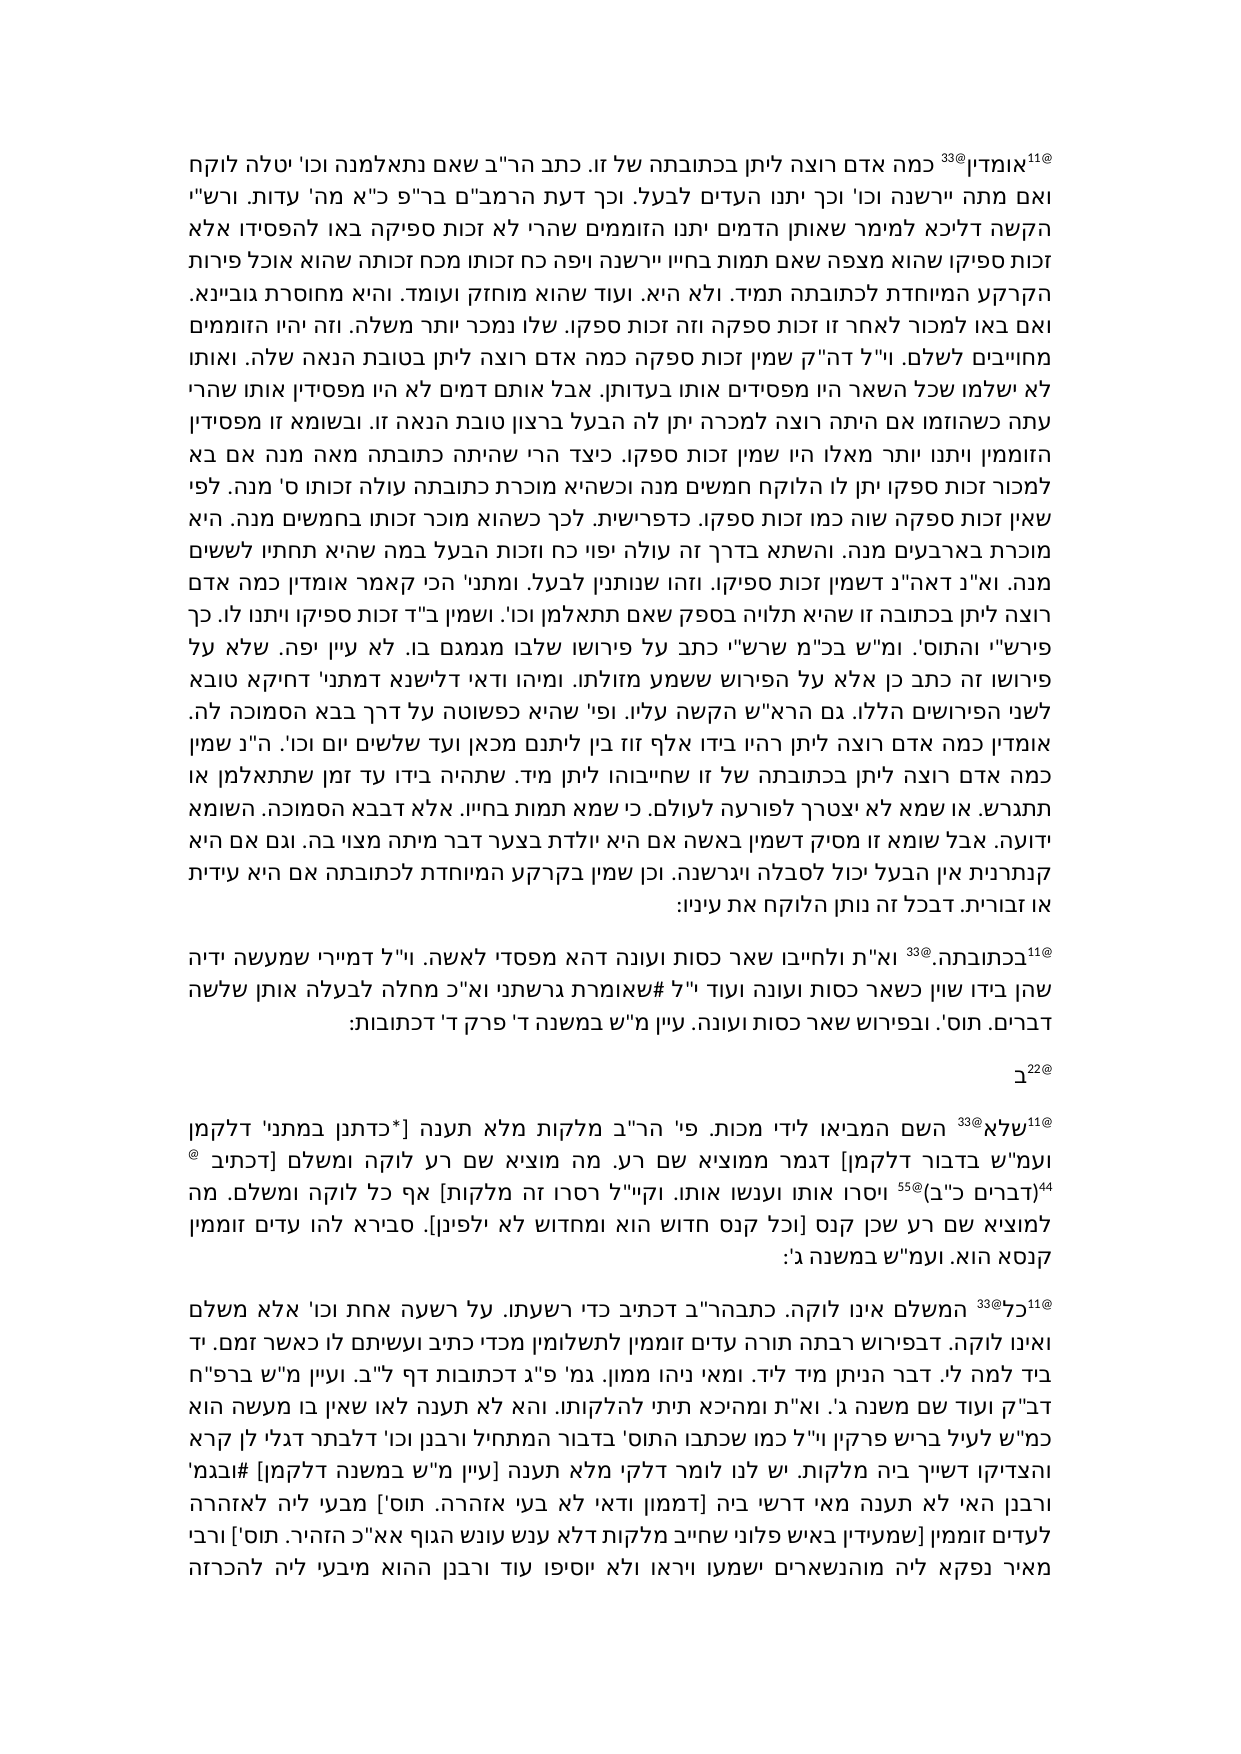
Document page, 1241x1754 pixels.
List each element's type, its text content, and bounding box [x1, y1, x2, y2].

text @11בכתובתה.@33 וא"ת ולחייבו שאר כסות ועונה דהא מפסדי לאשה. וי"ל דמיירי שמעשה ידיה שהן בידו שוין כשאר כסות ועונה ועוד י"ל #שאומרת גרשתני וא"כ מחלה לבעלה אותן שלשה דברים. תוס'. ובפירוש שאר כסות ועונה. עיין מ"ש במשנה ד' פרק ד' דכתובות: [187, 943, 1053, 1036]
text @22ב [187, 1061, 1053, 1089]
text @11אומדין@33 כמה אדם רוצה ליתן בכתובתה של זו. כתב הר"ב שאם נתאלמנה וכו' יטלה לוקח ואם מתה יירשנה וכו' וכך יתנו העדים לבעל. וכך דעת הרמב"ם בר"פ כ"א מה' עדות. ורש"י הקשה דליכא למימר שאותן הדמים יתנו הזוממים שהרי לא זכות ספיקה באו להפסידו אלא זכות ספיקו שהוא מצפה שאם תמות בחייו יירשנה ויפה כח זכותו מכח זכותה שהוא אוכל פירות הקרקע המיוחדת לכתובתה תמיד. ולא היא. ועוד שהוא מוחזק ועומד. והיא מחוסרת גוביינא. ואם באו למכור לאחר זו זכות ספקה וזה זכות ספקו. שלו נמכר יותר משלה. וזה יהיו הזוממים מחוייבים לשלם. וי"ל דה"ק שמין זכות ספקה כמה אדם רוצה ליתן בטובת הנאה שלה. ואותו לא ישלמו שכל השאר היו מפסידים אותו בעדותן. אבל אותם דמים לא היו מפסידין אותו שהרי עתה כשהוזמו אם היתה רוצה למכרה יתן לה הבעל ברצון טובת הנאה זו. ובשומא זו מפסידין הזוממין ויתנו יותר מאלו היו שמין זכות ספקו. כיצד הרי שהיתה כתובתה מאה מנה אם בא למכור זכות ספקו יתן לו הלוקח חמשים מנה וכשהיא מוכרת כתובתה עולה זכותו ס' מנה. לפי שאין זכות ספקה שוה כמו זכות ספקו. כדפרישית. לכך כשהוא מוכר זכותו בחמשים מנה. היא מוכרת בארבעים מנה. והשתא בדרך זה עולה יפוי כח וזכות הבעל במה שהיא תחתיו לששים מנה. וא"נ דאה"נ דשמין זכות ספיקו. וזהו שנותנין לבעל. ומתני' הכי קאמר אומדין כמה אדם רוצה ליתן בכתובה זו שהיא תלויה בספק שאם תתאלמן וכו'. ושמין ב"ד זכות ספיקו ויתנו לו. כך פירש"י והתוס'. ומ"ש בכ"מ שרש"י כתב על פירושו שלבו מגמגם בו. לא עיין יפה. שלא על פירושו זה כתב כן אלא על הפירוש ששמע מזולתו. ומיהו ודאי דלישנא דמתני' דחיקא טובא לשני הפירושים הללו. גם הרא"ש הקשה עליו. ופי' שהיא כפשוטה על דרך בבא הסמוכה לה. אומדין כמה אדם רוצה ליתן רהיו בידו אלף זוז בין ליתנם מכאן ועד שלשים יום וכו'. ה"נ שמין כמה אדם רוצה ליתן בכתובתה של זו שחייבוהו ליתן מיד. שתהיה בידו עד זמן שתתאלמן או תתגרש. או שמא לא יצטרך לפורעה לעולם. כי שמא תמות בחייו. אלא דבבא הסמוכה. השומא ידועה. אבל שומא זו מסיק דשמין באשה אם היא יולדת בצער דבר מיתה מצוי בה. וגם אם היא קנתרנית אין הבעל יכול לסבלה ויגרשנה. וכן שמין בקרקע המיוחדת לכתובתה אם היא עידית או זבורית. דבכל זה נותן הלוקח את עיניו: [187, 150, 1053, 918]
text @11שלא@33 השם המביאו לידי מכות. פי' הר"ב מלקות מלא תענה [*כדתנן במתני' דלקמן ועמ"ש בדבור דלקמן] דגמר ממוציא שם רע. מה מוציא שם רע לוקה ומשלם [דכתיב @44(דברים כ"ב)@55 ויסרו אותו וענשו אותו. וקיי"ל רסרו זה מלקות] אף כל לוקה ומשלם. מה למוציא שם רע שכן קנס [וכל קנס חדוש הוא ומחדוש לא ילפינן]. סבירא להו עדים זוממין קנסא הוא. ועמ"ש במשנה ג': [187, 1114, 1053, 1271]
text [187, 1296, 1053, 1581]
